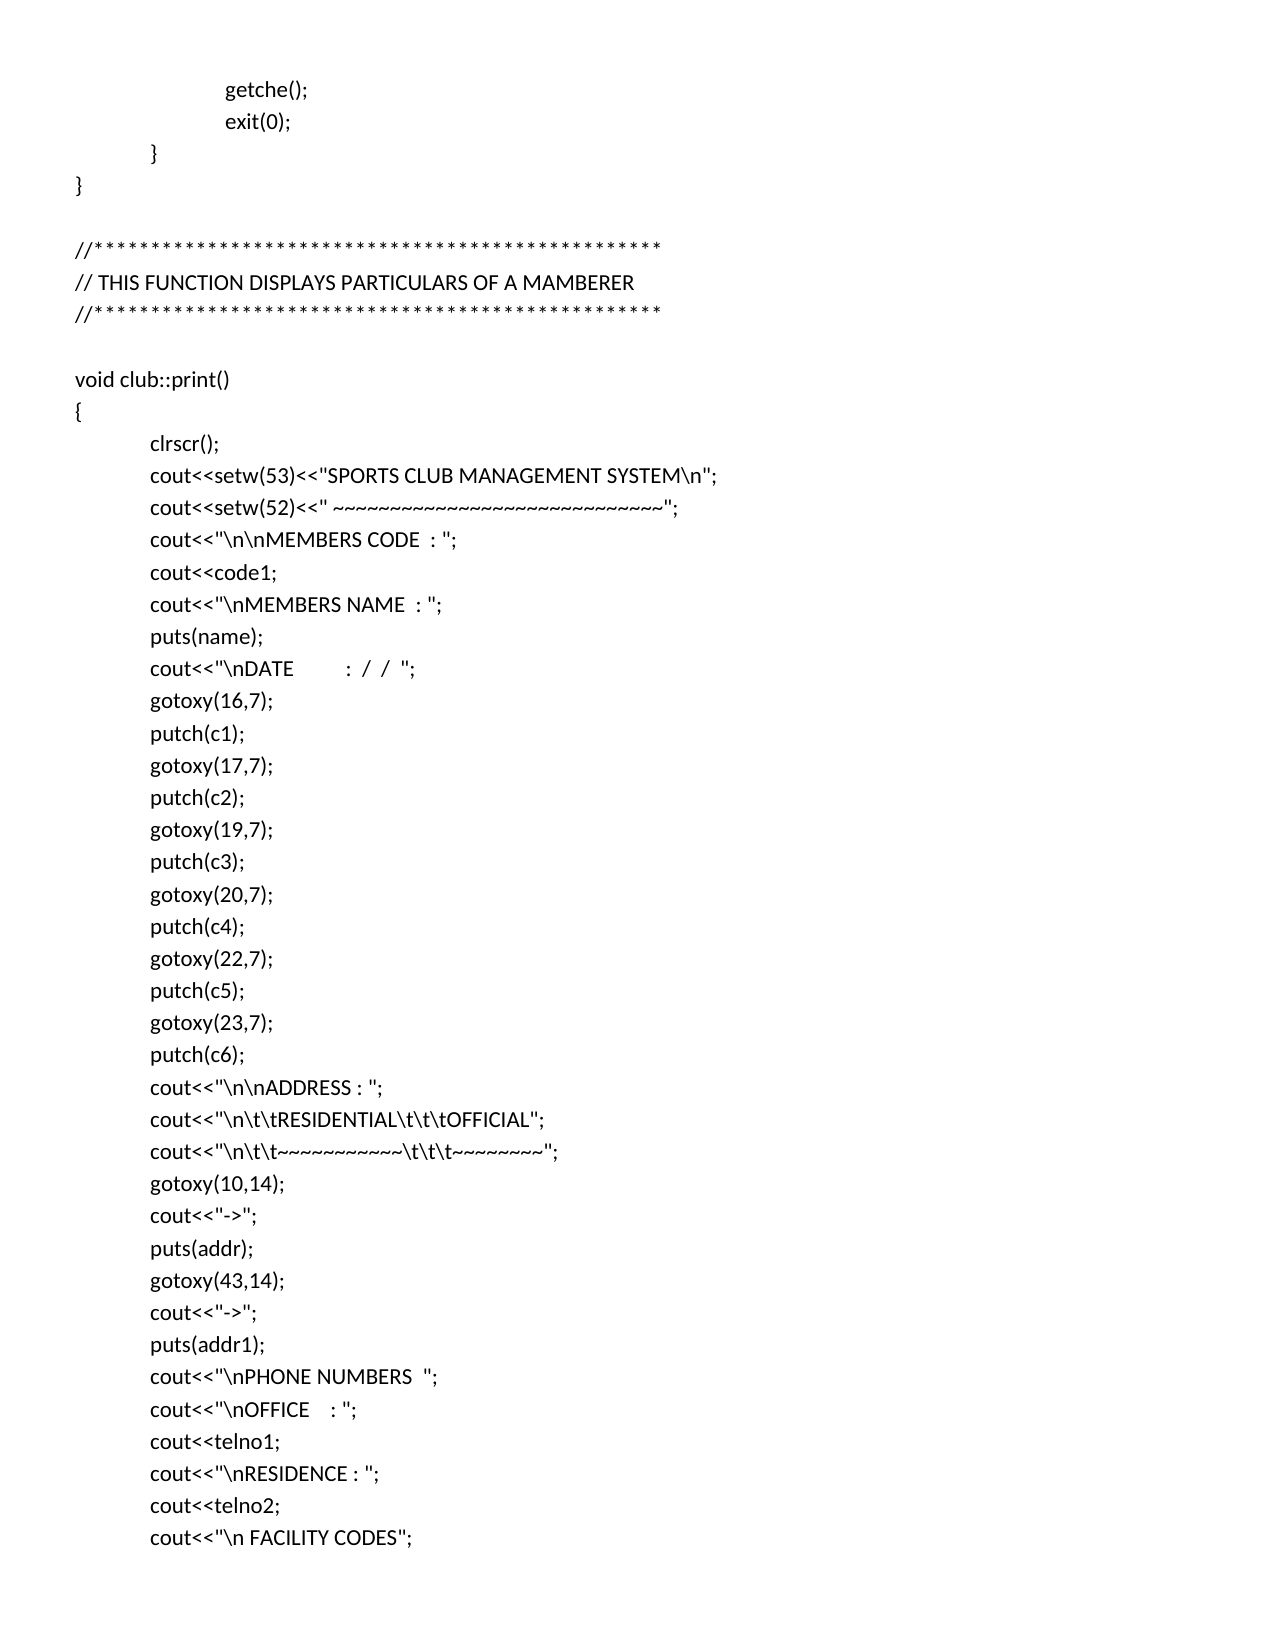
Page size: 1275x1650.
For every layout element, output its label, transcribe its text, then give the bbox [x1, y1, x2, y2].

text cout<<setw(53)<<"SPORTS CLUB MANAGEMENT SYSTEM\n"; [75, 461, 1200, 489]
text cout<<setw(52)<<" ~~~~~~~~~~~~~~~~~~~~~~~~~~~~~"; [75, 493, 1200, 521]
text cout<<"\nDATE : / / "; [75, 654, 1200, 682]
text putch(c6); [75, 1041, 1200, 1069]
text clrscr(); [75, 429, 1200, 457]
text } [75, 139, 1200, 167]
text gotoxy(16,7); [75, 687, 1200, 714]
text //************************************************** [75, 300, 1200, 328]
text cout<<"\nMEMBERS NAME : "; [75, 590, 1200, 618]
text exit(0); [75, 107, 1200, 135]
text { [75, 397, 1200, 425]
text gotoxy(17,7); [75, 751, 1200, 779]
text cout<<"\n\t\tRESIDENTIAL\t\t\tOFFICIAL"; [75, 1105, 1200, 1133]
text cout<<telno2; [75, 1491, 1200, 1519]
text putch(c2); [75, 783, 1200, 811]
text puts(addr); [75, 1234, 1200, 1262]
text gotoxy(20,7); [75, 880, 1200, 908]
text cout<<"\n\t\t~~~~~~~~~~~\t\t\t~~~~~~~~"; [75, 1137, 1200, 1165]
text cout<<code1; [75, 558, 1200, 586]
text gotoxy(10,14); [75, 1169, 1200, 1197]
text putch(c4); [75, 912, 1200, 940]
text puts(name); [75, 622, 1200, 650]
text gotoxy(22,7); [75, 944, 1200, 972]
text cout<<"\n\nMEMBERS CODE : "; [75, 526, 1200, 554]
text //************************************************** [75, 236, 1200, 264]
text getche(); [75, 75, 1200, 103]
text puts(addr1); [75, 1330, 1200, 1358]
text putch(c5); [75, 976, 1200, 1004]
text gotoxy(19,7); [75, 815, 1200, 843]
text putch(c3); [75, 847, 1200, 876]
text void club::print() [75, 365, 1200, 393]
text cout<<"\nRESIDENCE : "; [75, 1459, 1200, 1487]
text cout<<"\nOFFICE : "; [75, 1395, 1200, 1423]
text putch(c1); [75, 719, 1200, 747]
text // THIS FUNCTION DISPLAYS PARTICULARS OF A MAMBERER [75, 268, 1200, 296]
text cout<<"\n\nADDRESS : "; [75, 1073, 1200, 1101]
text cout<<"->"; [75, 1298, 1200, 1326]
text cout<<"\n FACILITY CODES"; [75, 1523, 1200, 1551]
text } [75, 172, 1200, 199]
text cout<<"\nPHONE NUMBERS "; [75, 1362, 1200, 1391]
text cout<<"->"; [75, 1202, 1200, 1229]
text gotoxy(23,7); [75, 1008, 1200, 1036]
text cout<<telno1; [75, 1427, 1200, 1455]
text gotoxy(43,14); [75, 1266, 1200, 1294]
